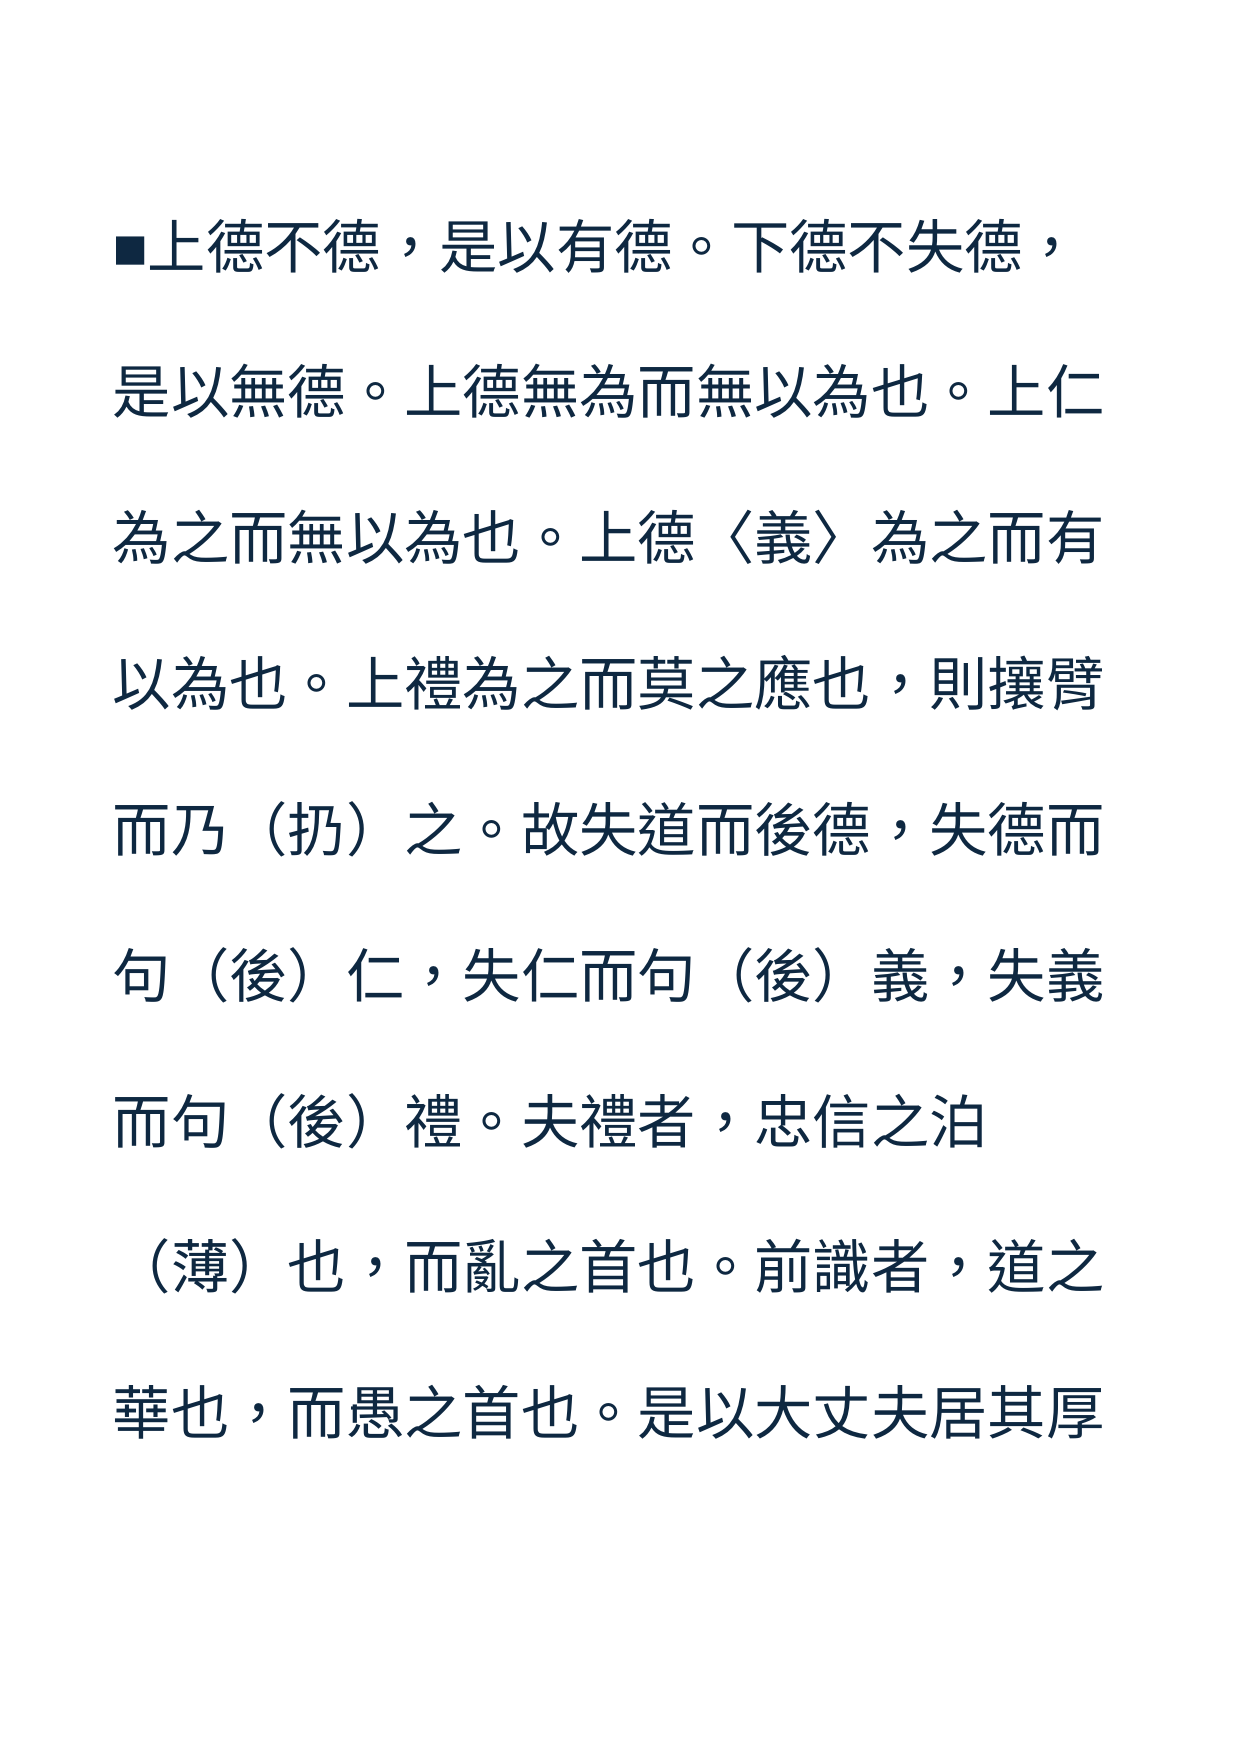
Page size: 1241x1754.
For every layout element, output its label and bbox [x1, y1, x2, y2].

text [112, 179, 1128, 1473]
